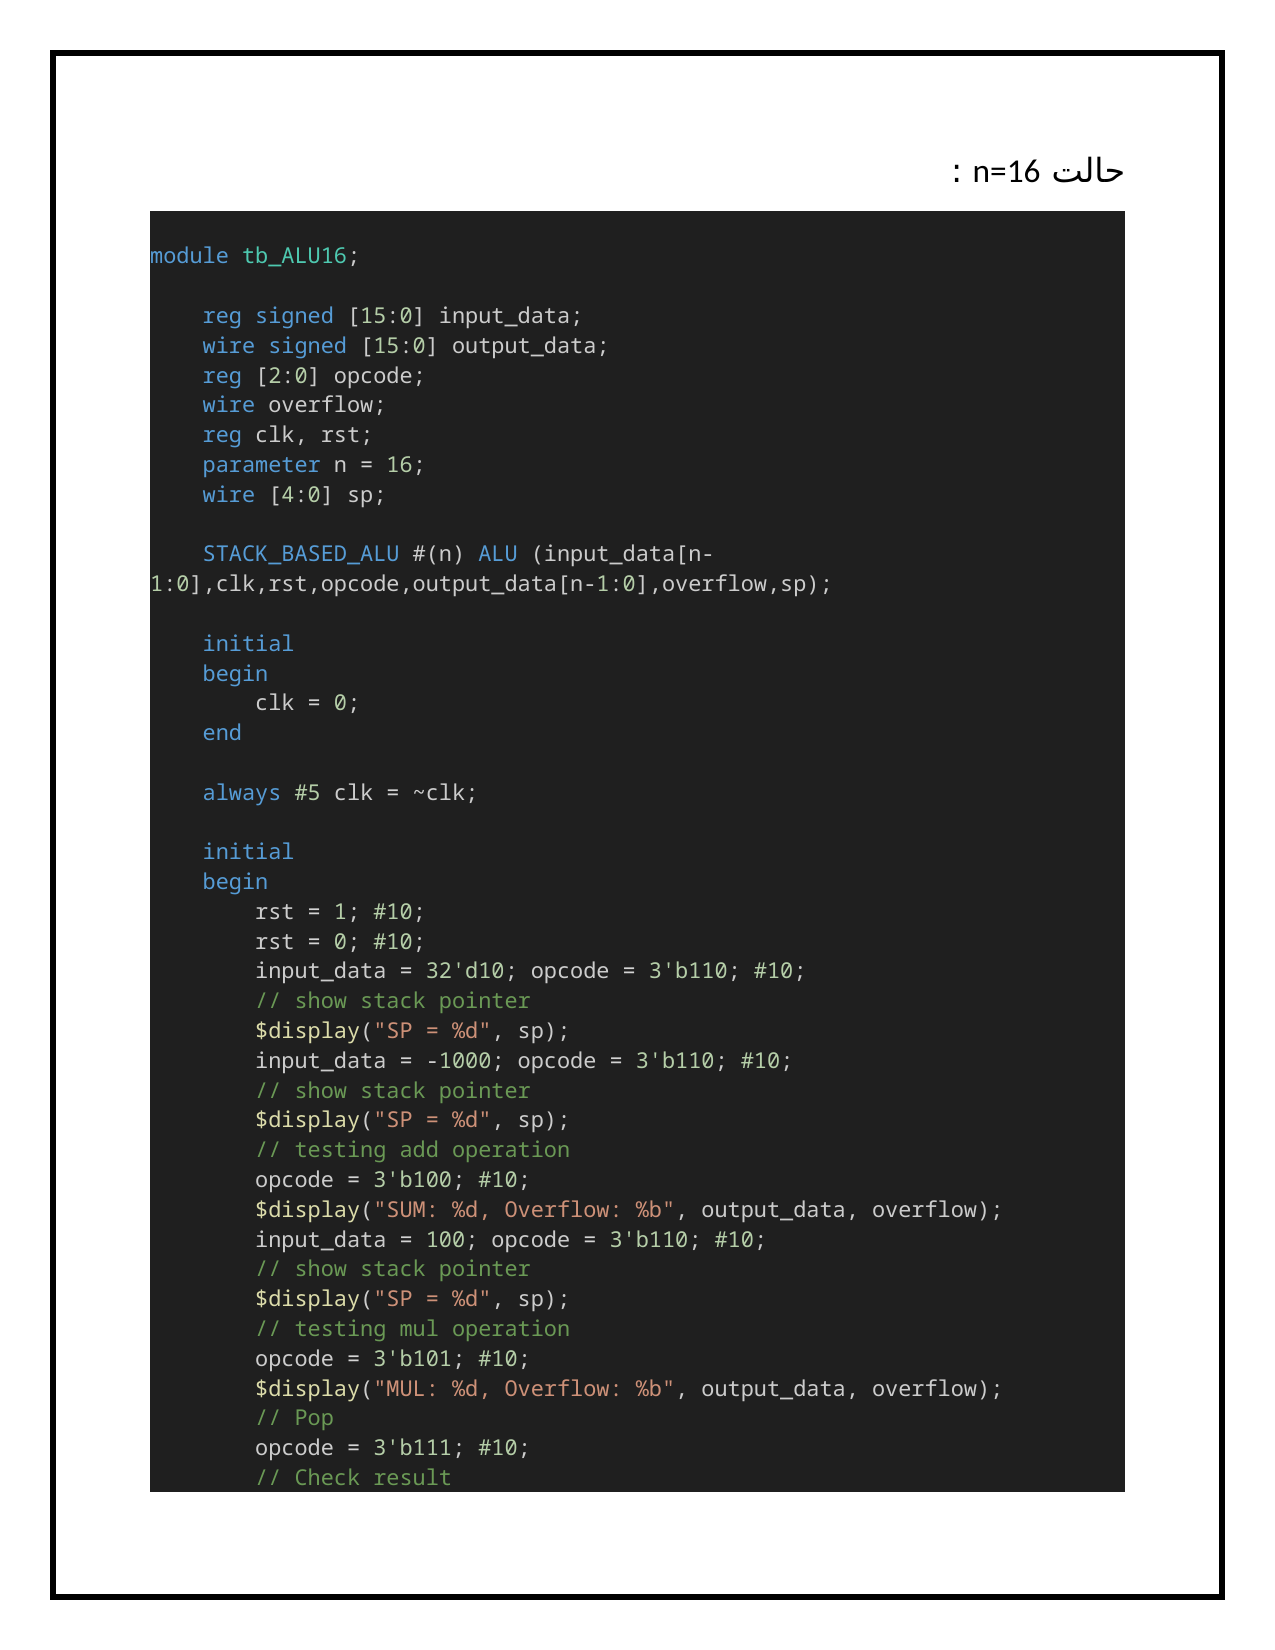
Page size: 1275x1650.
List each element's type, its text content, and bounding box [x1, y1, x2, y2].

text wire signed [15:0] output_data; [150, 330, 1125, 359]
text input_data = 32'd10; opcode = 3'b110; #10; [150, 955, 1125, 985]
text حالت n=16 : [150, 150, 1125, 191]
text rst = 1; #10; [150, 896, 1125, 926]
text $display("SP = %d", sp); [150, 1104, 1125, 1134]
text reg [2:0] opcode; [150, 359, 1125, 389]
text // show stack pointer [150, 985, 1125, 1015]
text input_data = -1000; opcode = 3'b110; #10; [150, 1045, 1125, 1074]
text // Check result [150, 1462, 1125, 1492]
text reg signed [15:0] input_data; [150, 300, 1125, 330]
text rst = 0; #10; [150, 926, 1125, 955]
text always #5 clk = ~clk; [150, 777, 1125, 806]
text begin [150, 866, 1125, 896]
text // Pop [150, 1402, 1125, 1432]
text initial [150, 628, 1125, 657]
text reg clk, rst; [150, 419, 1125, 449]
text end [150, 717, 1125, 747]
text $display("MUL: %d, Overflow: %b", output_data, overflow); [150, 1372, 1125, 1402]
text // show stack pointer [150, 1074, 1125, 1104]
text STACK_BASED_ALU #(n) ALU (input_data[n-1:0],clk,rst,opcode,output_data[n-1:0],overflow,sp); [150, 538, 1125, 598]
text parameter n = 16; [150, 449, 1125, 479]
text opcode = 3'b100; #10; [150, 1164, 1125, 1194]
text clk = 0; [150, 687, 1125, 717]
text $display("SP = %d", sp); [150, 1015, 1125, 1045]
text $display("SP = %d", sp); [150, 1283, 1125, 1313]
text begin [150, 657, 1125, 687]
text initial [150, 836, 1125, 866]
text // show stack pointer [150, 1253, 1125, 1283]
text opcode = 3'b111; #10; [150, 1432, 1125, 1462]
text opcode = 3'b101; #10; [150, 1343, 1125, 1372]
text // testing add operation [150, 1134, 1125, 1164]
text // testing mul operation [150, 1313, 1125, 1343]
text module tb_ALU16; [150, 240, 1125, 270]
text wire [4:0] sp; [150, 479, 1125, 508]
text $display("SUM: %d, Overflow: %b", output_data, overflow); [150, 1194, 1125, 1223]
text wire overflow; [150, 389, 1125, 419]
text input_data = 100; opcode = 3'b110; #10; [150, 1223, 1125, 1253]
